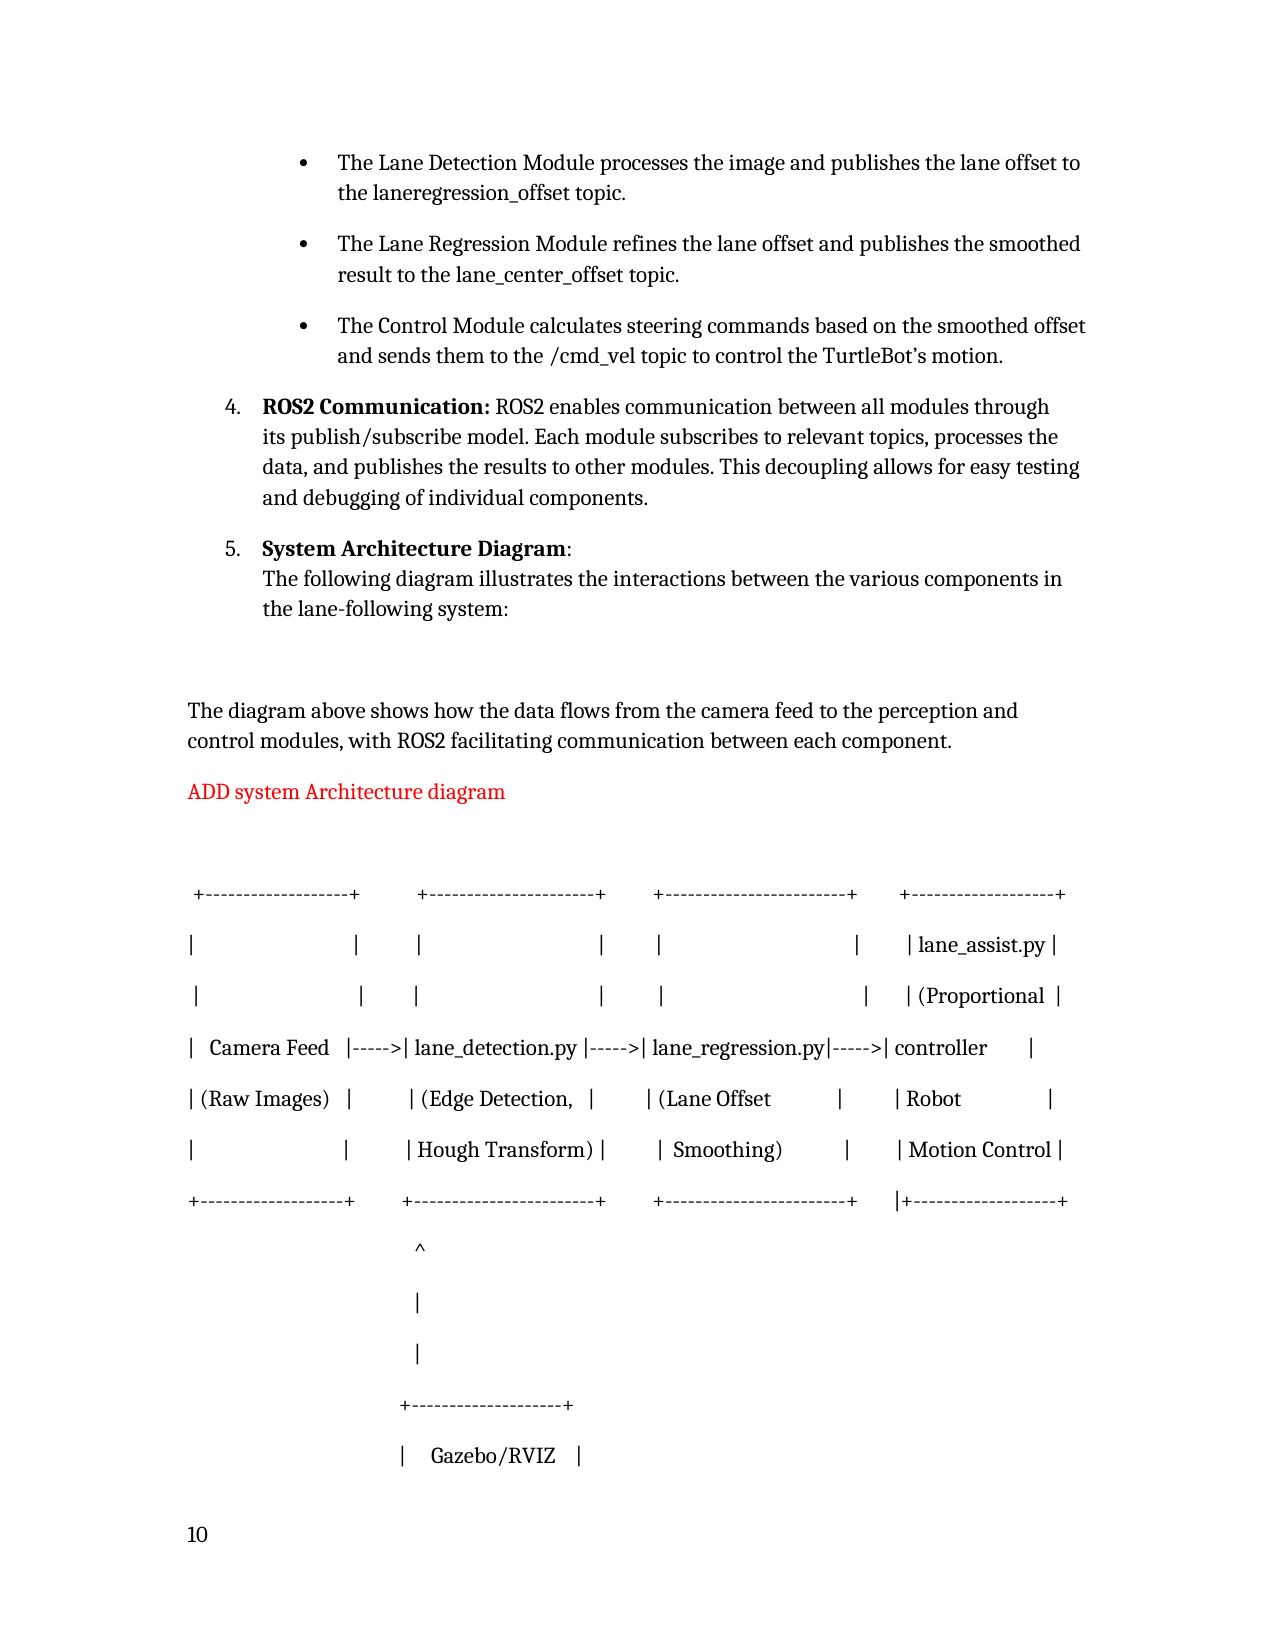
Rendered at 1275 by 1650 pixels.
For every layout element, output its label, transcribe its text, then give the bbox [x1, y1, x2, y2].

text | [187, 1289, 1087, 1316]
text +-------------------+ +----------------------+ +------------------------+ +-------------------+ [187, 881, 1087, 908]
text | | | | | | | (Proportional | [187, 983, 1087, 1010]
text | | | | | | | lane_assist.py | [187, 932, 1087, 959]
text | Gazebo/RVIZ | [187, 1443, 1087, 1469]
text | | | Hough Transform) | | Smoothing) | | Motion Control | [187, 1136, 1087, 1163]
text +--------------------+ [187, 1392, 1087, 1418]
list ROS2 Communication: ROS2 enables communication between all modules through its publish/subscribe model. Each module subscribes to relevant topics, processes the data, and publishes the results to other modules. This decoupling allows for easy testing and debugging of individual components. [225, 394, 1087, 511]
list The Control Module calculates steering commands based on the smoothed offset and sends them to the /cmd_vel topic to control the TurtleBot’s motion. [300, 312, 1087, 369]
text | [187, 1341, 1087, 1367]
text +-------------------+ +------------------------+ +------------------------+ |+-------------------+ [187, 1187, 1087, 1214]
text ^ [187, 1238, 1087, 1265]
text | (Raw Images) | | (Edge Detection, | | (Lane Offset | | Robot | [187, 1085, 1087, 1112]
text The diagram above shows how the data flows from the camera feed to the perception and control modules, with ROS2 facilitating communication between each component. [187, 698, 1087, 754]
text ADD system Architecture diagram [187, 779, 1087, 806]
list The Lane Regression Module refines the lane offset and publishes the smoothed result to the lane_center_offset topic. [300, 231, 1087, 288]
list The Lane Detection Module processes the image and publishes the lane offset to the laneregression_offset topic. [300, 150, 1087, 207]
list System Architecture Diagram: The following diagram illustrates the interactions between the various components in the lane-following system: [225, 535, 1087, 622]
text | Camera Feed |----->| lane_detection.py |----->| lane_regression.py|----->| controller | [187, 1034, 1087, 1061]
